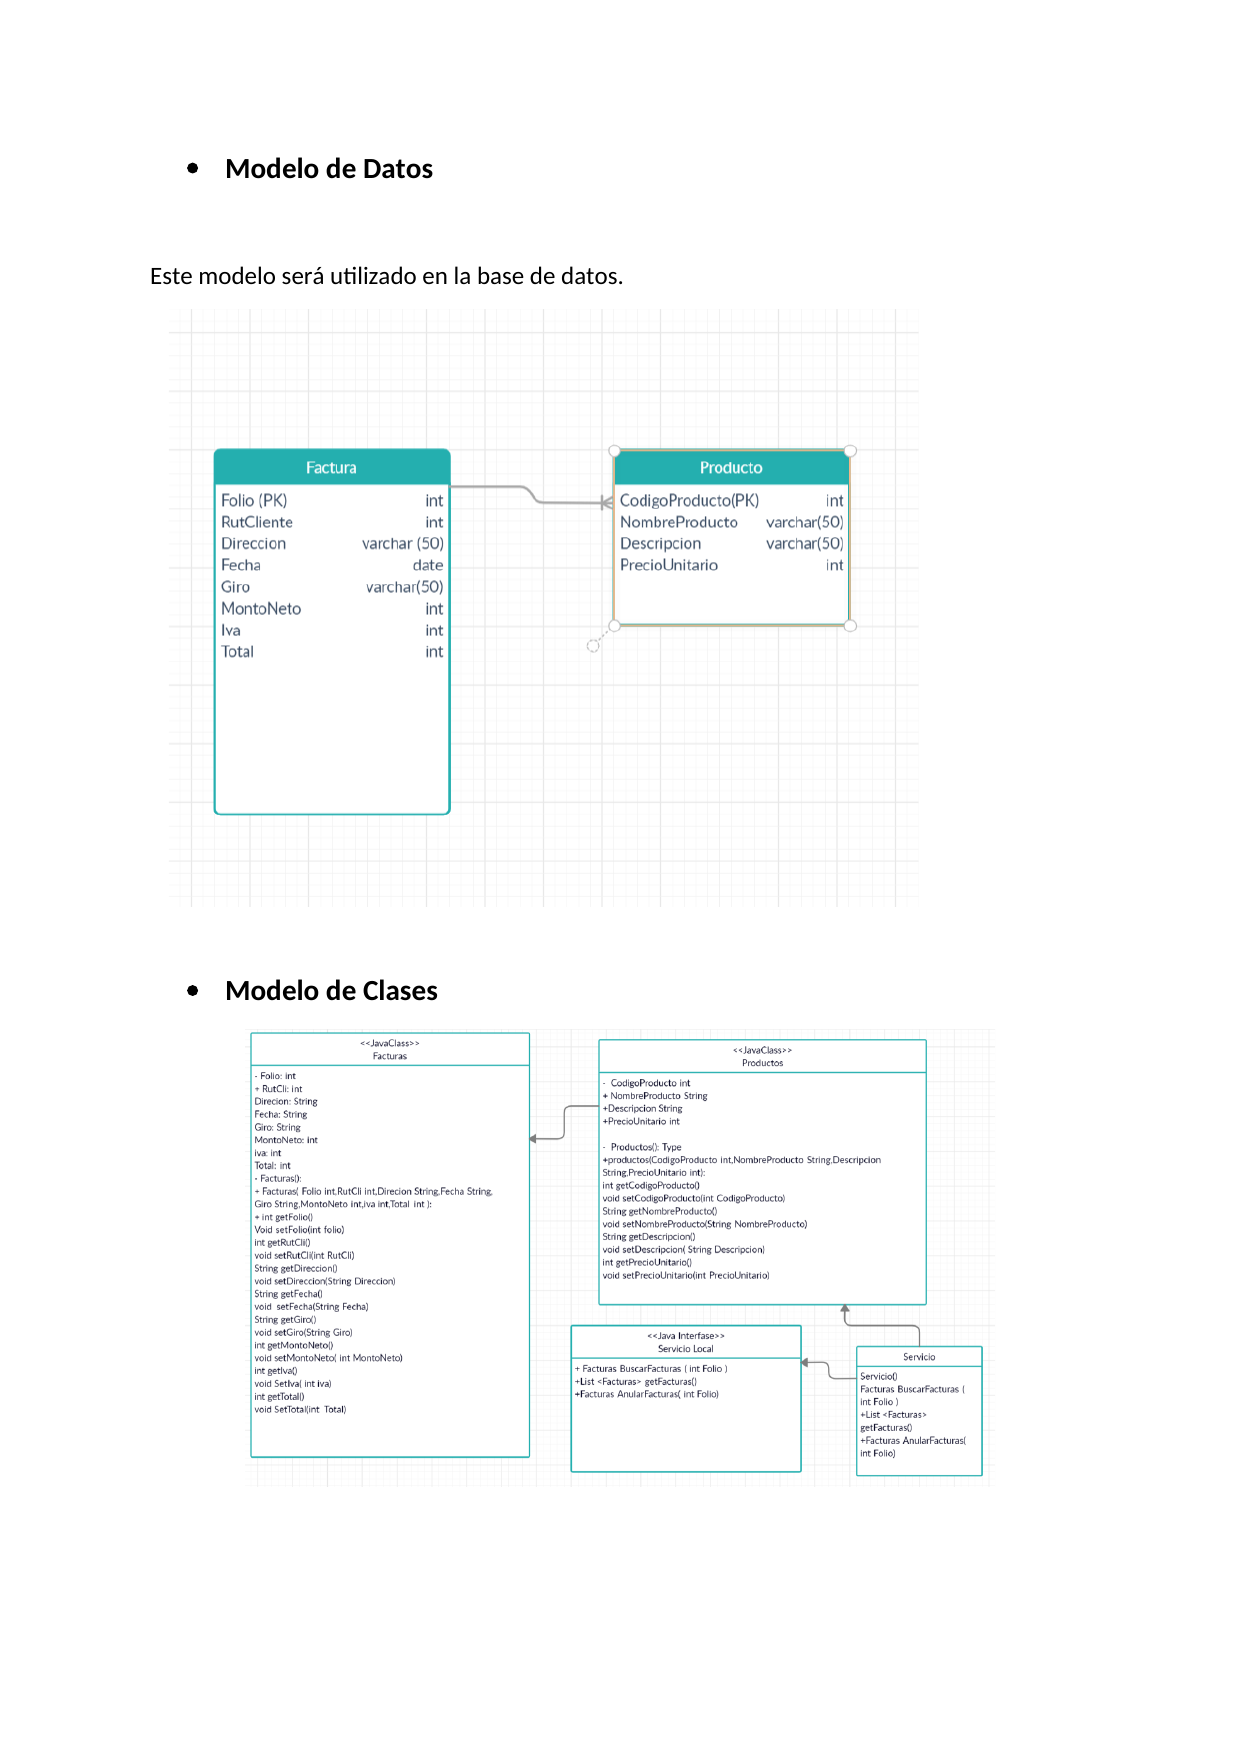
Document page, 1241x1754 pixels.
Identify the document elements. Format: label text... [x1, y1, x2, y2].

text Este modelo será utilizado en la base de datos. [150, 260, 1090, 291]
list Modelo de Datos [187, 150, 1090, 186]
list Modelo de Clases [187, 972, 1090, 1008]
